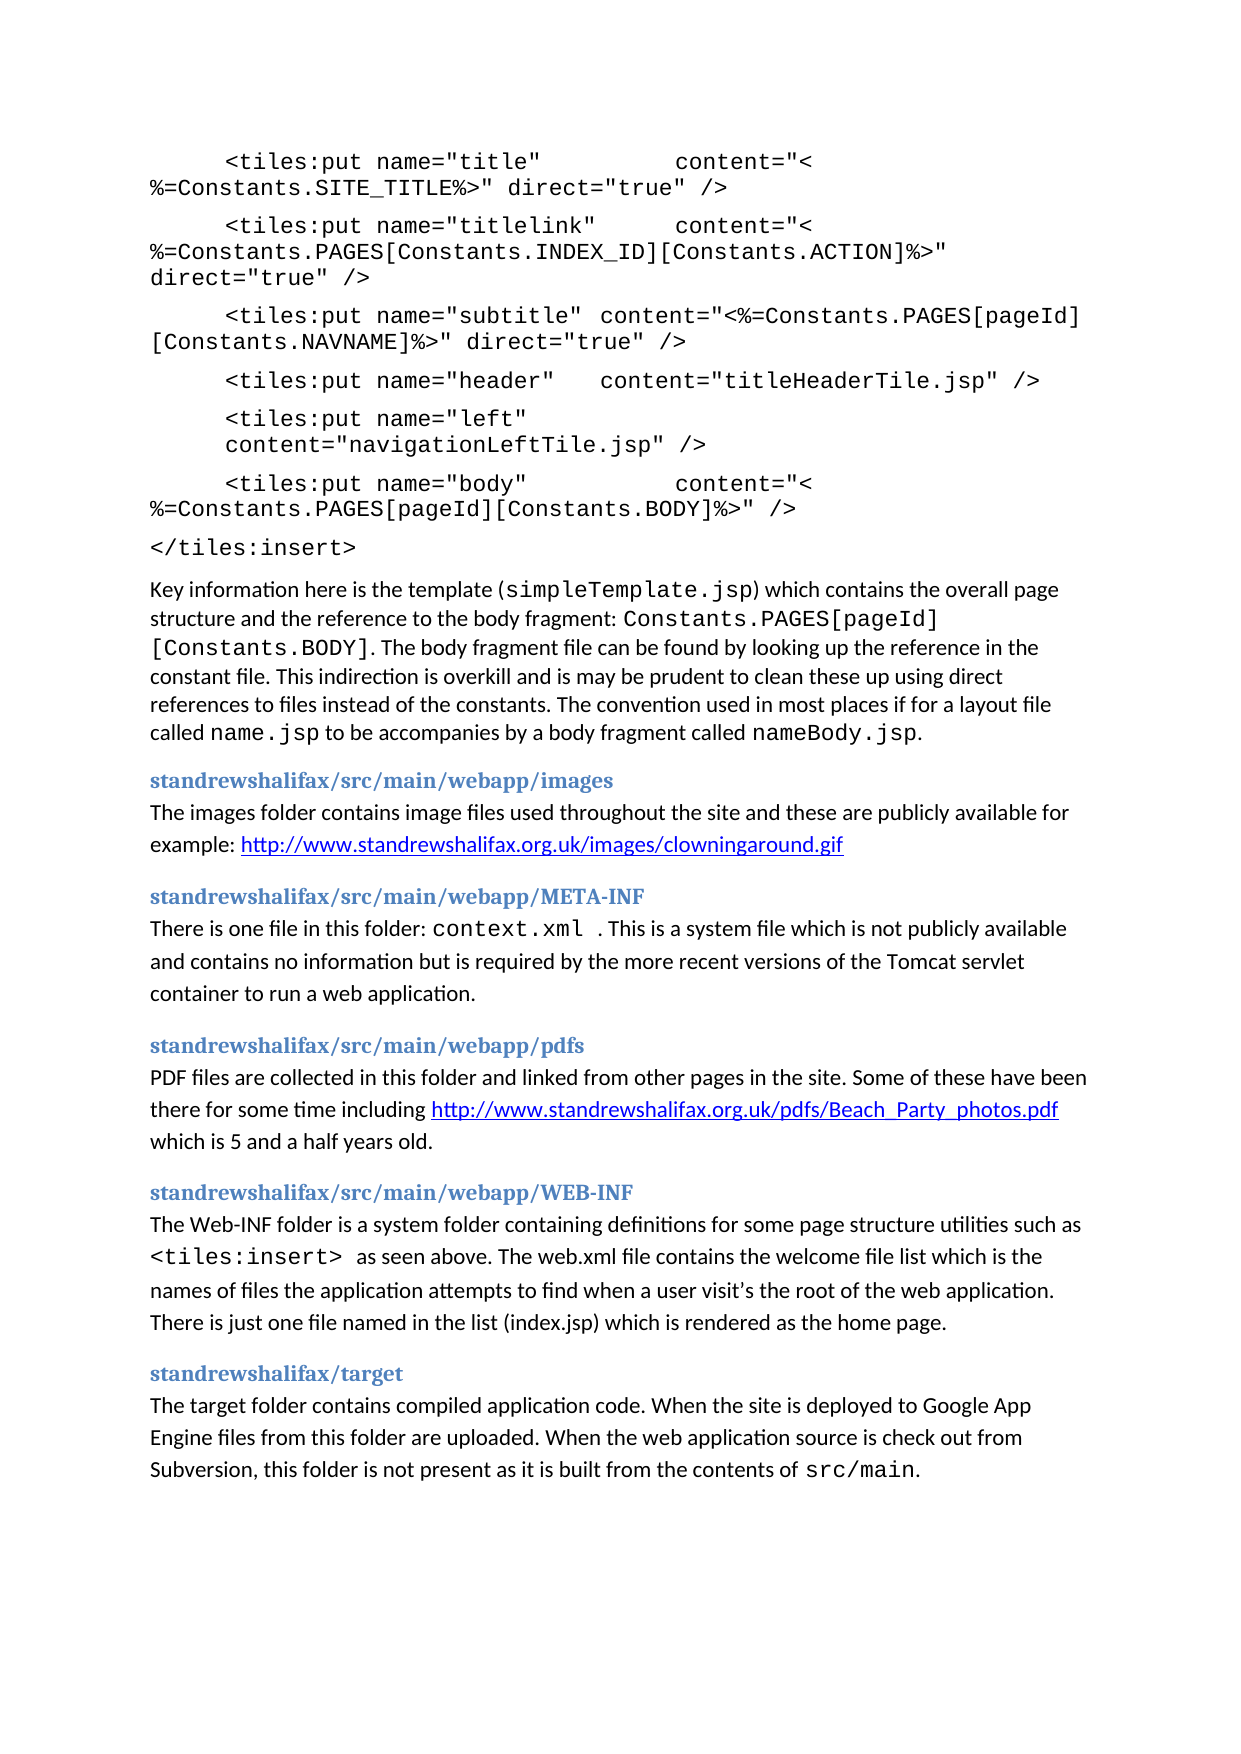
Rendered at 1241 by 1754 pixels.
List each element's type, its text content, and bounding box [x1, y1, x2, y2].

text <tiles:put name="left" content="navigationLeftTile.jsp" /> [150, 407, 1090, 459]
subtitle standrewshalifax/src/main/webapp/pdfs [150, 1032, 1090, 1059]
subtitle standrewshalifax/target [150, 1361, 1090, 1387]
text <tiles:put name="subtitle" content="<%=Constants.PAGES[pageId][Constants.NAVNAME]%>" direct="true" /> [150, 305, 1090, 357]
subtitle standrewshalifax/src/main/webapp/WEB-INF [150, 1180, 1090, 1206]
text <tiles:put name="titlelink" content="<%=Constants.PAGES[Constants.INDEX_ID][Constants.ACTION]%>" direct="true" /> [150, 214, 1090, 292]
text </tiles:insert> [150, 536, 1090, 562]
text Key information here is the template (simpleTemplate.jsp) which contains the overall page structure and the reference to the body fragment: Constants.PAGES[pageId][Constants.BODY]. The body fragment file can be found by looking up the reference in the constant file. This indirection is overkill and is may be prudent to clean these up using direct references to files instead of the constants. The convention used in most places if for a layout file called name.jsp to be accompanies by a body fragment called nameBody.jsp. [150, 575, 1090, 747]
text <tiles:put name="header" content="titleHeaderTile.jsp" /> [150, 369, 1090, 395]
text <tiles:put name="body" content="<%=Constants.PAGES[pageId][Constants.BODY]%>" /> [150, 472, 1090, 524]
text PDF files are collected in this folder and linked from other pages in the site. Some of these have been there for some time including http://www.standrewshalifax.org.uk/pdfs/Beach_Party_photos.pdf which is 5 and a half years old. [150, 1063, 1090, 1155]
subtitle standrewshalifax/src/main/webapp/META-INF [150, 884, 1090, 910]
text There is one file in this folder: context.xml . This is a system file which is not publicly available and contains no information but is required by the more recent versions of the Tomcat servlet container to run a web application. [150, 914, 1090, 1007]
subtitle standrewshalifax/src/main/webapp/images [150, 768, 1090, 794]
text The target folder contains compiled application code. When the site is deployed to Google App Engine files from this folder are uploaded. When the web application source is check out from Subversion, this folder is not present as it is built from the contents of src/main. [150, 1391, 1090, 1485]
text The images folder contains image files used throughout the site and these are publicly available for example: http://www.standrewshalifax.org.uk/images/clowningaround.gif [150, 798, 1090, 859]
text <tiles:put name="title" content="<%=Constants.SITE_TITLE%>" direct="true" /> [150, 150, 1090, 202]
text The Web-INF folder is a system folder containing definitions for some page structure utilities such as <tiles:insert> as seen above. The web.xml file contains the welcome file list which is the names of files the application attempts to find when a user visit’s the root of the web application. There is just one file named in the list (index.jsp) which is rendered as the home page. [150, 1210, 1090, 1336]
